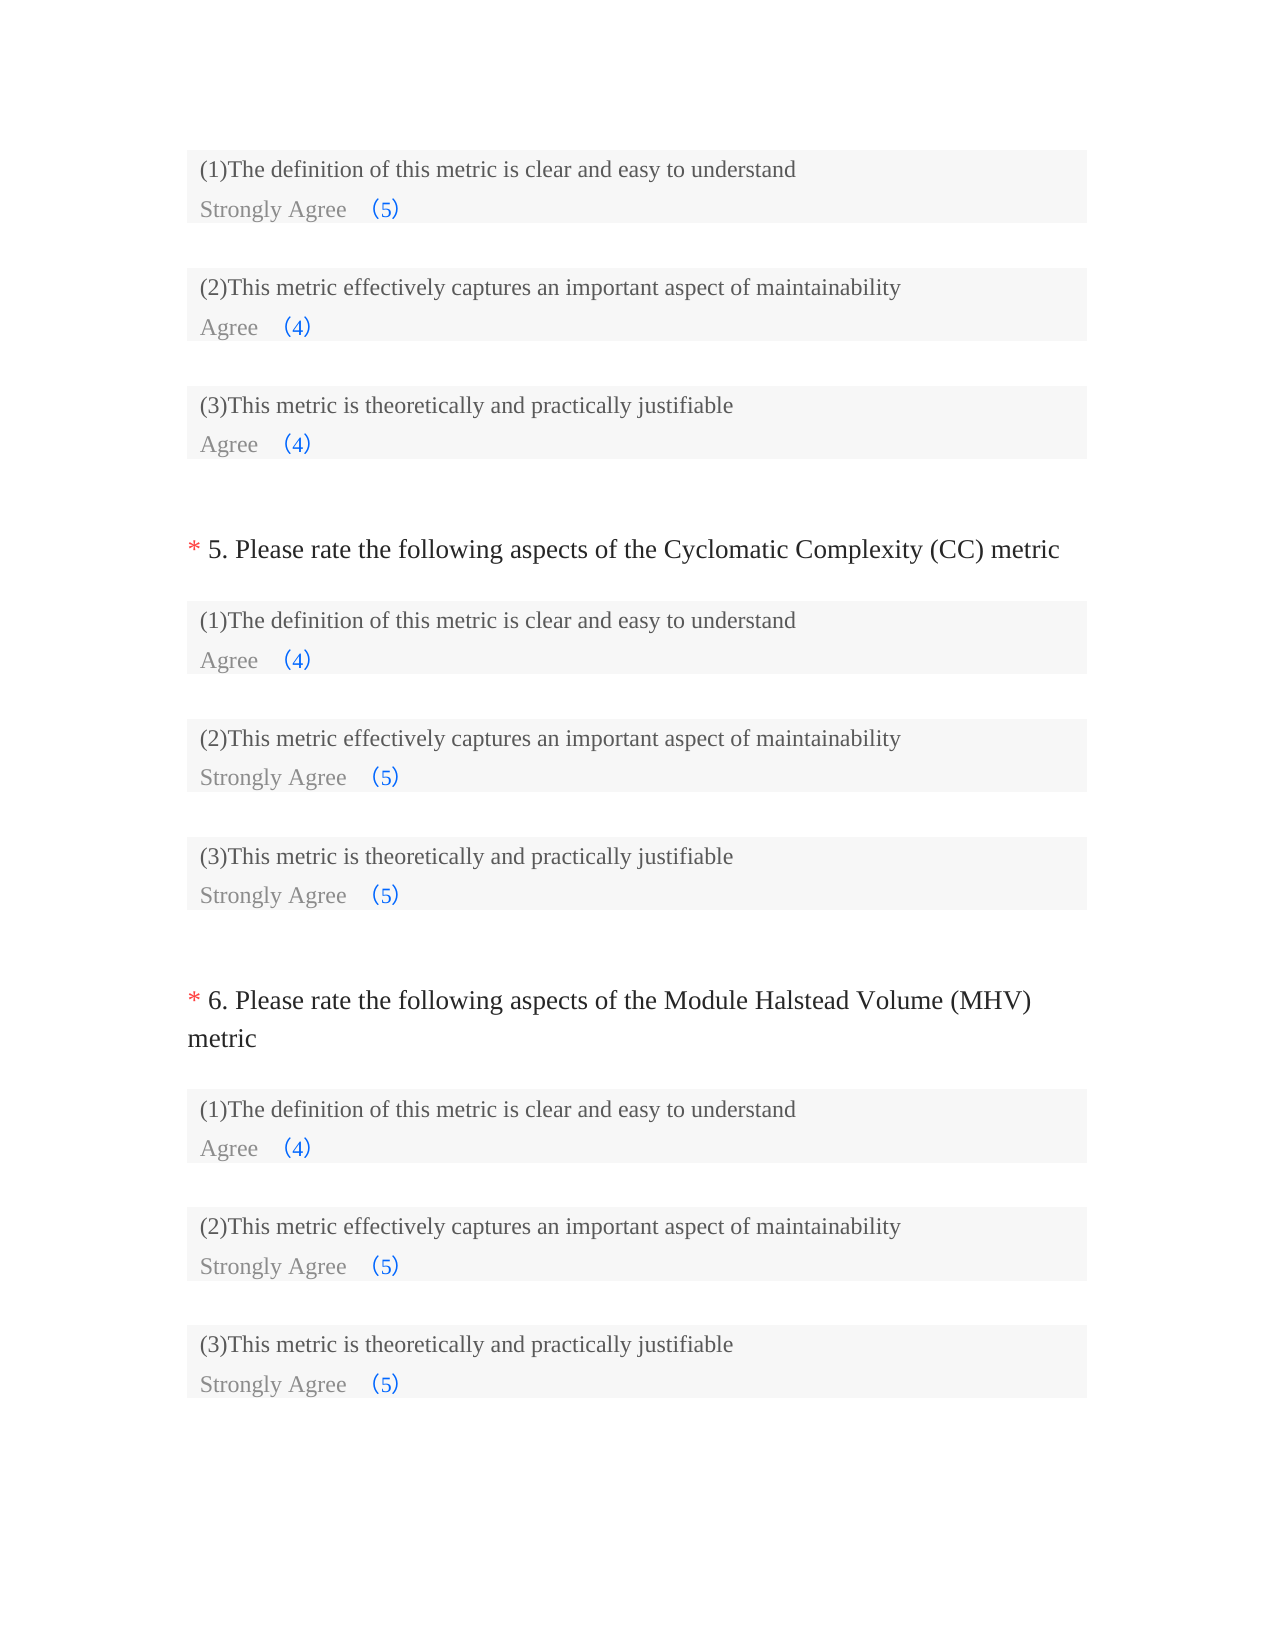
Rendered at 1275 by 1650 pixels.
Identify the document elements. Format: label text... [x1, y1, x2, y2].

text (1)The definition of this metric is clear and easy to understand [187, 1089, 1087, 1122]
text Agree （4） [187, 308, 1087, 341]
text (3)This metric is theoretically and practically justifiable [187, 386, 1087, 418]
text * 5. Please rate the following aspects of the Cyclomatic Complexity (CC) metric [187, 527, 1087, 564]
text (2)This metric effectively captures an important aspect of maintainability [187, 268, 1087, 301]
text * 6. Please rate the following aspects of the Module Halstead Volume (MHV) metric [187, 978, 1087, 1053]
text (2)This metric effectively captures an important aspect of maintainability [187, 1207, 1087, 1240]
text Strongly Agree （5） [187, 759, 1087, 792]
text Strongly Agree （5） [187, 1366, 1087, 1398]
text (1)The definition of this metric is clear and easy to understand [187, 150, 1087, 183]
text Agree （4） [187, 1130, 1087, 1163]
text Strongly Agree （5） [187, 191, 1087, 223]
text (1)The definition of this metric is clear and easy to understand [187, 601, 1087, 634]
text (2)This metric effectively captures an important aspect of maintainability [187, 719, 1087, 752]
text Agree （4） [187, 642, 1087, 674]
text (3)This metric is theoretically and practically justifiable [187, 837, 1087, 869]
text Strongly Agree （5） [187, 877, 1087, 910]
text (3)This metric is theoretically and practically justifiable [187, 1325, 1087, 1358]
text Strongly Agree （5） [187, 1248, 1087, 1281]
text Agree （4） [187, 426, 1087, 459]
